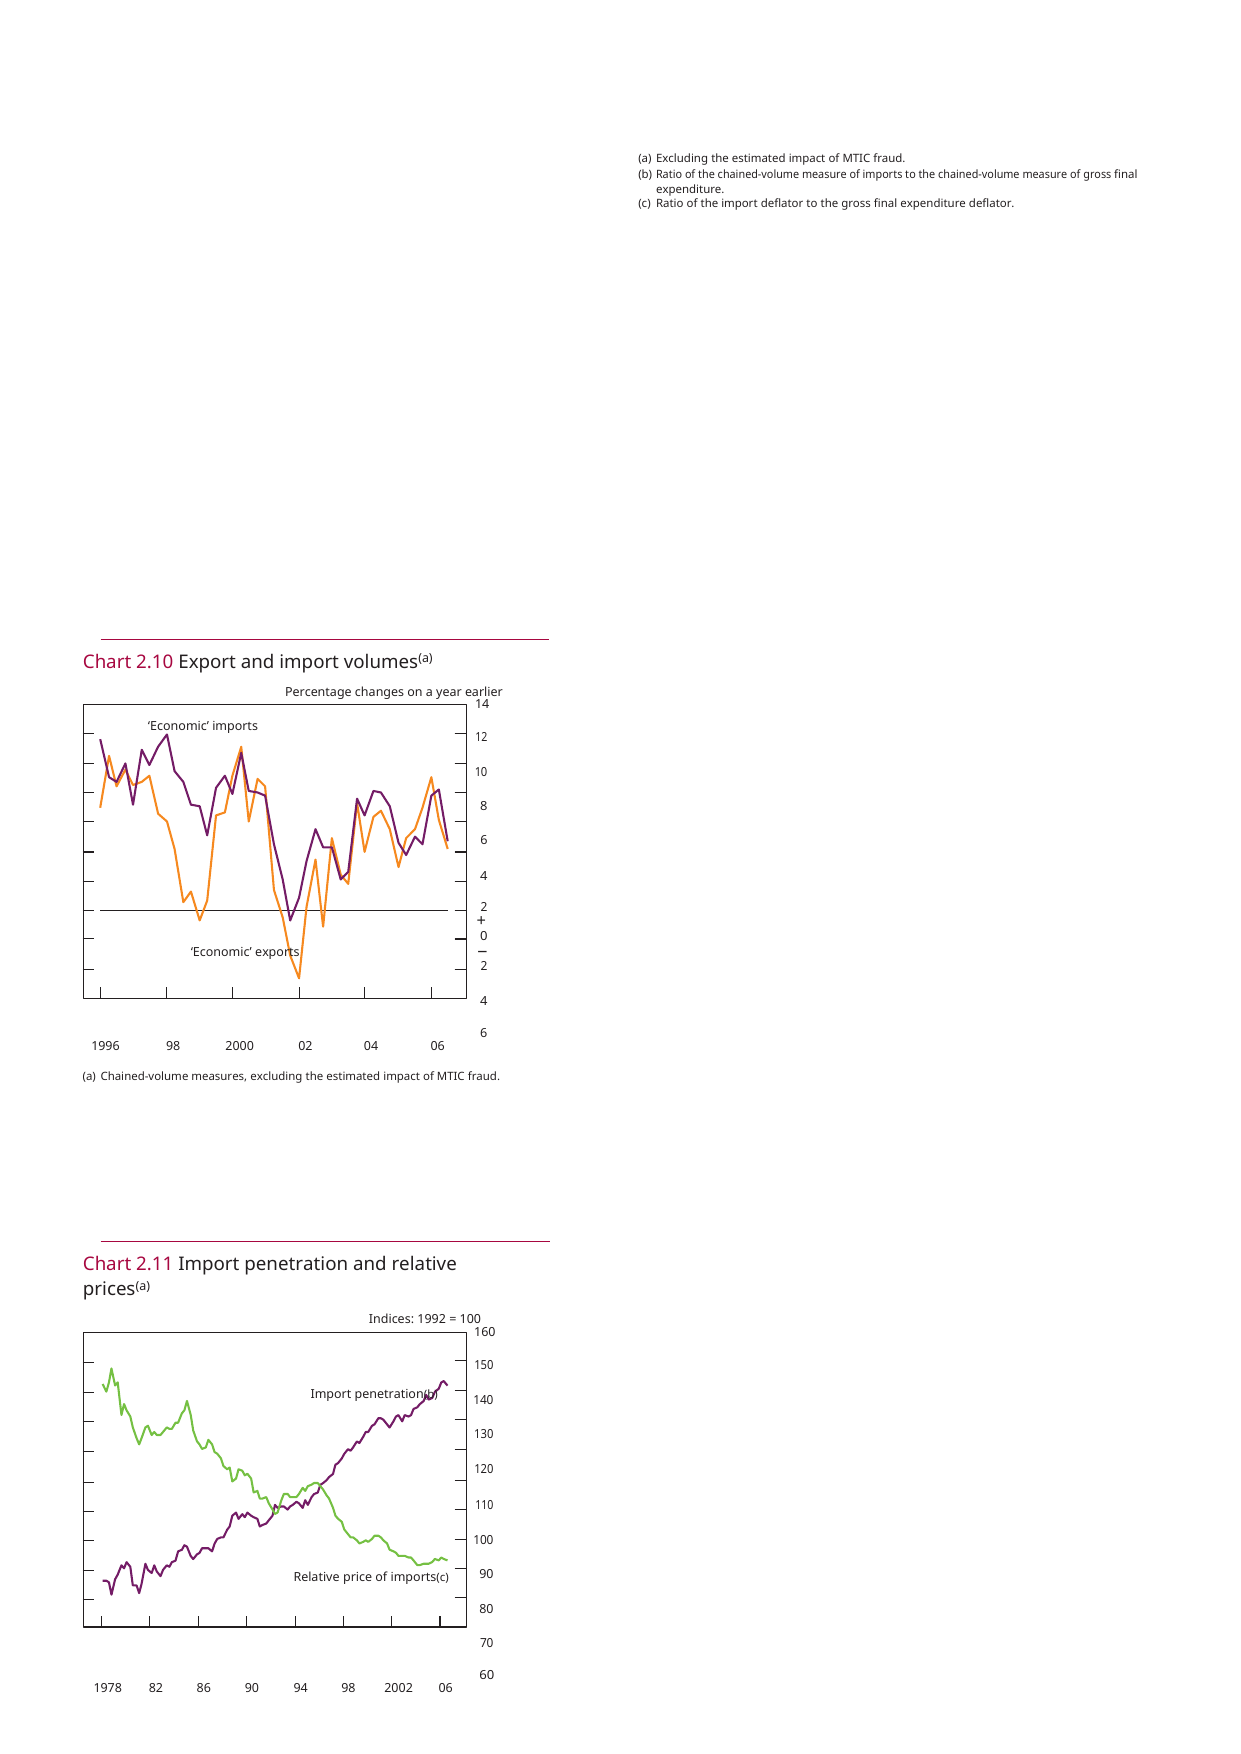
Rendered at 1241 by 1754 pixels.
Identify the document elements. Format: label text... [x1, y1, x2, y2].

text 60 [479, 1669, 518, 1682]
text 4 [39, 867, 487, 884]
text 8 [39, 797, 487, 814]
text Chart 2.11 Import penetration and relative prices(a) [83, 1250, 518, 1301]
text + [476, 913, 518, 930]
text 160 [474, 1326, 518, 1339]
text 110 [39, 1496, 493, 1513]
text 1996 98 2000 02 04 06 [91, 1040, 518, 1053]
text Indices: 1992 = 100 [369, 1313, 518, 1326]
list Ratio of the chained-volume measure of imports to the chained-volume measure of gross final expenditure. [638, 166, 1169, 197]
list Chained-volume measures, excluding the estimated impact of MTIC fraud. [82, 1068, 518, 1084]
text 10 [39, 763, 487, 781]
text 12 [39, 728, 487, 745]
text 1978 82 86 90 94 98 2002 06 [93, 1682, 518, 1695]
text 150 [39, 1356, 493, 1373]
text 120 [39, 1460, 493, 1477]
text 14 [475, 698, 518, 711]
text Chart 2.10 Export and import volumes(a) [83, 648, 518, 674]
text 80 [39, 1600, 493, 1617]
list Excluding the estimated impact of MTIC fraud. [638, 150, 1173, 166]
text 2 [480, 959, 518, 974]
text 90 [39, 1565, 493, 1582]
text 6 [39, 831, 487, 848]
text 130 [39, 1425, 493, 1442]
text 70 [39, 1634, 493, 1652]
list Ratio of the import deflator to the gross final expenditure deflator. [638, 197, 1173, 210]
text 4 [39, 992, 487, 1009]
text – [477, 942, 518, 959]
text 140 [39, 1391, 493, 1408]
text 100 [39, 1531, 493, 1548]
text 6 [480, 1027, 518, 1040]
